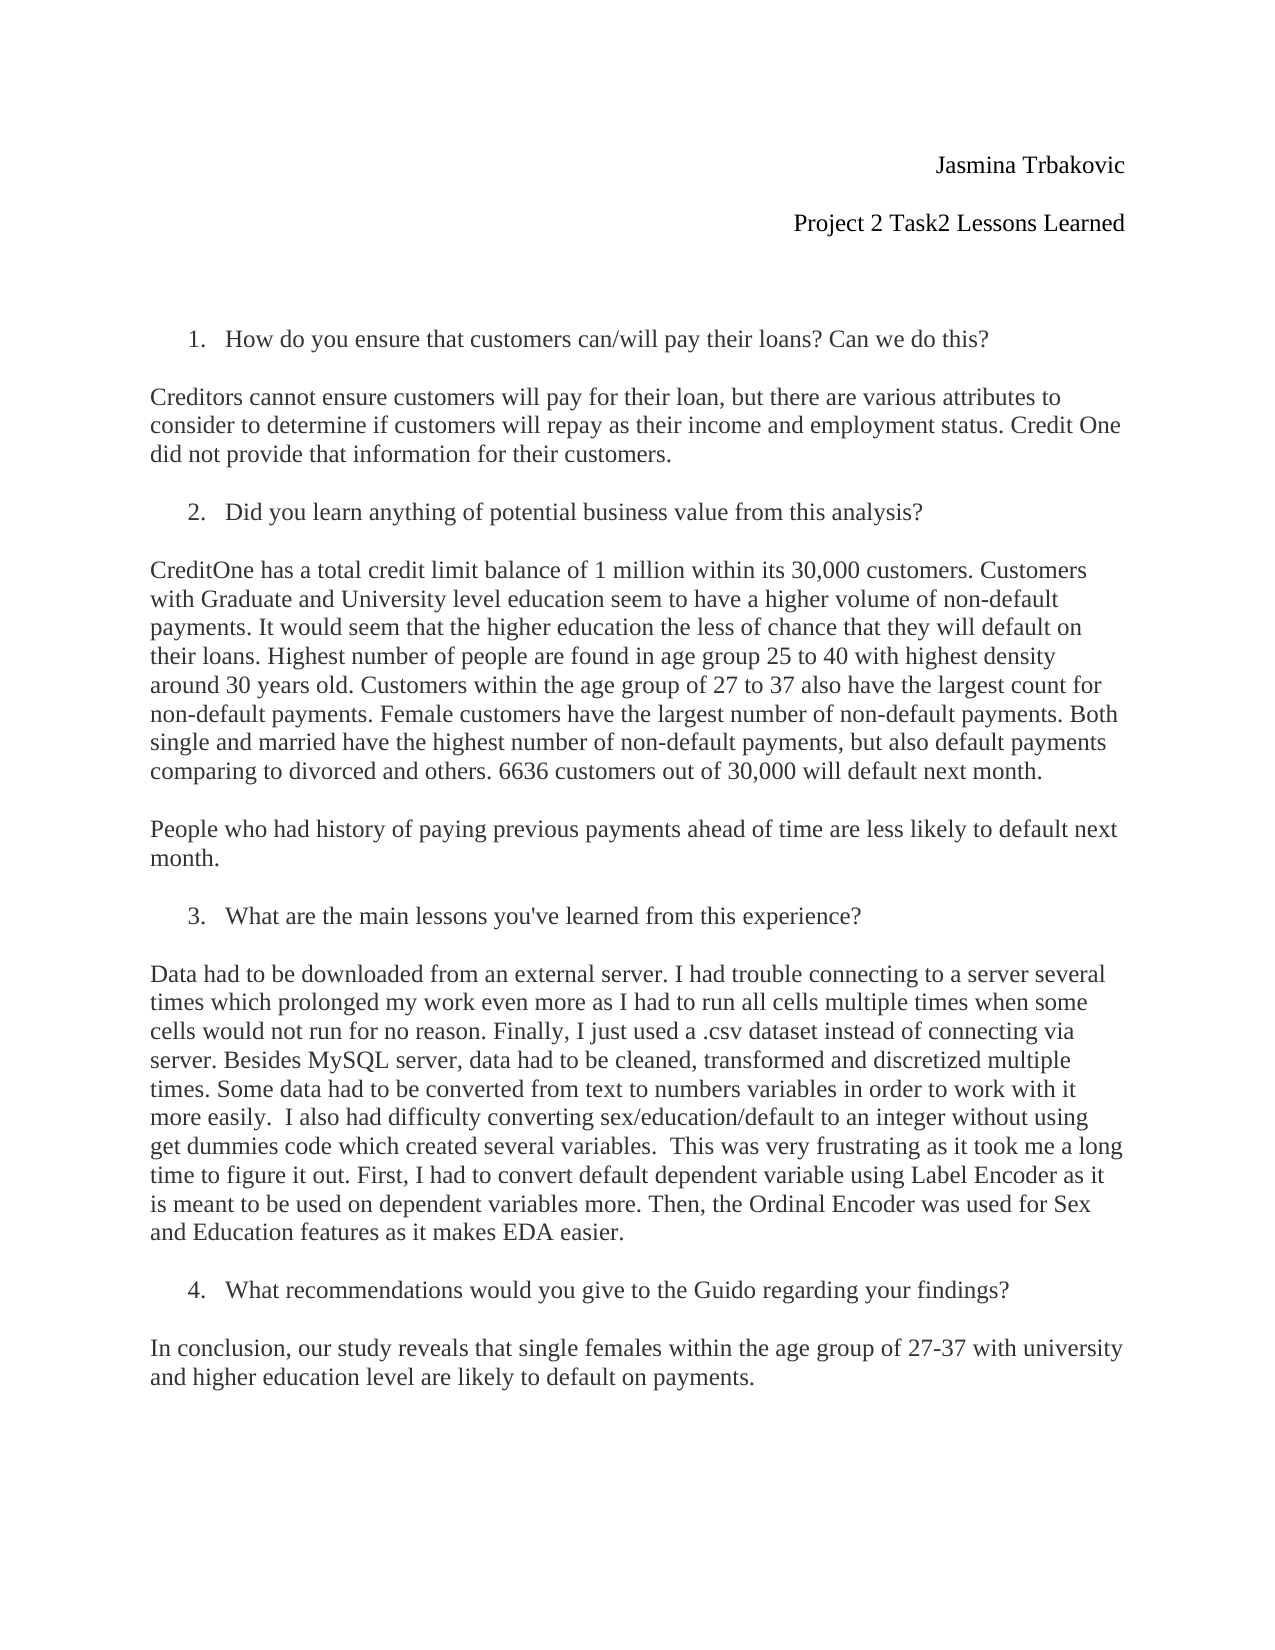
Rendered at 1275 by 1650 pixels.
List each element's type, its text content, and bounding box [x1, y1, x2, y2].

list What are the main lessons you've learned from this experience? [187, 901, 1125, 929]
list How do you ensure that customers can/will pay their loans? Can we do this? [187, 324, 1125, 352]
text Project 2 Task2 Lessons Learned [187, 208, 1125, 237]
text People who had history of paying previous payments ahead of time are less likely to default next month. [150, 814, 1125, 872]
text In conclusion, our study reveals that single females within the age group of 27-37 with university and higher education level are likely to default on payments. [150, 1333, 1125, 1391]
text Jasmina Trbakovic [187, 150, 1125, 179]
list Did you learn anything of potential business value from this analysis? [187, 497, 1125, 526]
text Creditors cannot ensure customers will pay for their loan, but there are various attributes to consider to determine if customers will repay as their income and employment status. Credit One did not provide that information for their customers. [150, 382, 1125, 468]
text Data had to be downloaded from an external server. I had trouble connecting to a server several times which prolonged my work even more as I had to run all cells multiple times when some cells would not run for no reason. Finally, I just used a .csv dataset instead of connecting via server. Besides MySQL server, data had to be cleaned, transformed and discretized multiple times. Some data had to be converted from text to numbers variables in order to work with it more easily. I also had difficulty converting sex/education/default to an integer without using get dummies code which created several variables. This was very frustrating as it took me a long time to figure it out. First, I had to convert default dependent variable using Label Encoder as it is meant to be used on dependent variables more. Then, the Ordinal Encoder was used for Sex and Education features as it makes EDA easier. [150, 959, 1125, 1246]
list What recommendations would you give to the Guido regarding your findings? [187, 1275, 1125, 1304]
text CreditOne has a total credit limit balance of 1 million within its 30,000 customers. Customers with Graduate and University level education seem to have a higher volume of non-default payments. It would seem that the higher education the less of chance that they will default on their loans. Highest number of people are found in age group 25 to 40 with highest density around 30 years old. Customers within the age group of 27 to 37 also have the largest count for non-default payments. Female customers have the largest number of non-default payments. Both single and married have the highest number of non-default payments, but also default payments comparing to divorced and others. 6636 customers out of 30,000 will default next month. [150, 555, 1125, 785]
